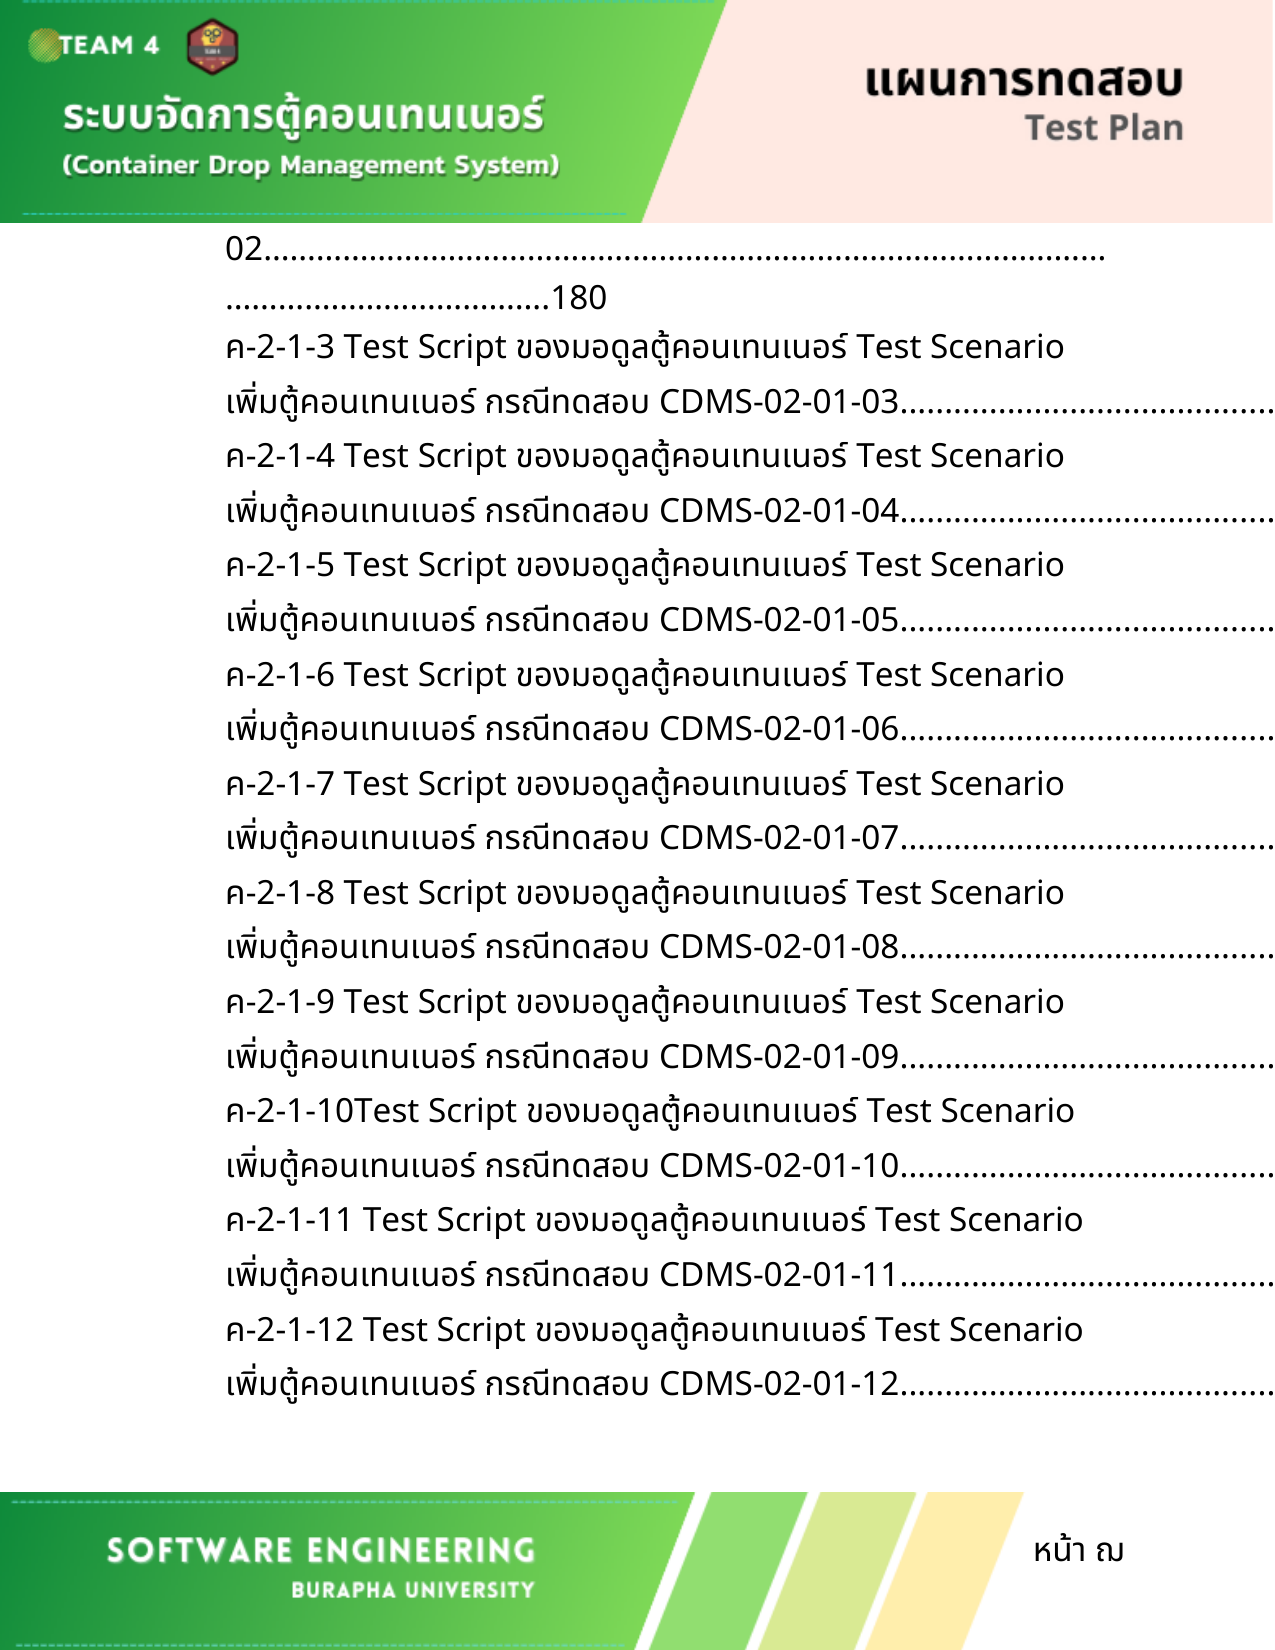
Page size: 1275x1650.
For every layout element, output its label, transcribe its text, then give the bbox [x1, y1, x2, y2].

picture [0, 0, 1273, 223]
text ค-2-1-8 Test Script ของมอดูลตู้คอนเทนเนอร์ Test Scenario เพิ่มตู้คอนเทนเนอร์ กรณีทดสอบ CDMS-02-01-08 198 [225, 869, 1125, 974]
text ค-2-1-6 Test Script ของมอดูลตู้คอนเทนเนอร์ Test Scenario เพิ่มตู้คอนเทนเนอร์ กรณีทดสอบ CDMS-02-01-06 192 [225, 650, 1125, 756]
text ค-2-1-9 Test Script ของมอดูลตู้คอนเทนเนอร์ Test Scenario เพิ่มตู้คอนเทนเนอร์ กรณีทดสอบ CDMS-02-01-09 201 [225, 978, 1125, 1083]
text ค-2-1-3 Test Script ของมอดูลตู้คอนเทนเนอร์ Test Scenario เพิ่มตู้คอนเทนเนอร์ กรณีทดสอบ CDMS-02-01-03 183 [225, 323, 1125, 428]
text ค-2-1-7 Test Script ของมอดูลตู้คอนเทนเนอร์ Test Scenario เพิ่มตู้คอนเทนเนอร์ กรณีทดสอบ CDMS-02-01-07 195 [225, 759, 1125, 865]
text ค-2-1-10Test Script ของมอดูลตู้คอนเทนเนอร์ Test Scenario เพิ่มตู้คอนเทนเนอร์ กรณีทดสอบ CDMS-02-01-10 204 [225, 1087, 1125, 1192]
text ค-2-1-5 Test Script ของมอดูลตู้คอนเทนเนอร์ Test Scenario เพิ่มตู้คอนเทนเนอร์ กรณีทดสอบ CDMS-02-01-05 189 [225, 541, 1125, 646]
text ค-2-1-4 Test Script ของมอดูลตู้คอนเทนเนอร์ Test Scenario เพิ่มตู้คอนเทนเนอร์ กรณีทดสอบ CDMS-02-01-04 186 [225, 432, 1125, 537]
text ค-2-1-11 Test Script ของมอดูลตู้คอนเทนเนอร์ Test Scenario เพิ่มตู้คอนเทนเนอร์ กรณีทดสอบ CDMS-02-01-11 207 [225, 1196, 1125, 1301]
text ค-2-1-12 Test Script ของมอดูลตู้คอนเทนเนอร์ Test Scenario เพิ่มตู้คอนเทนเนอร์ กรณีทดสอบ CDMS-02-01-12 210 [225, 1305, 1125, 1411]
picture [0, 1492, 1275, 1650]
